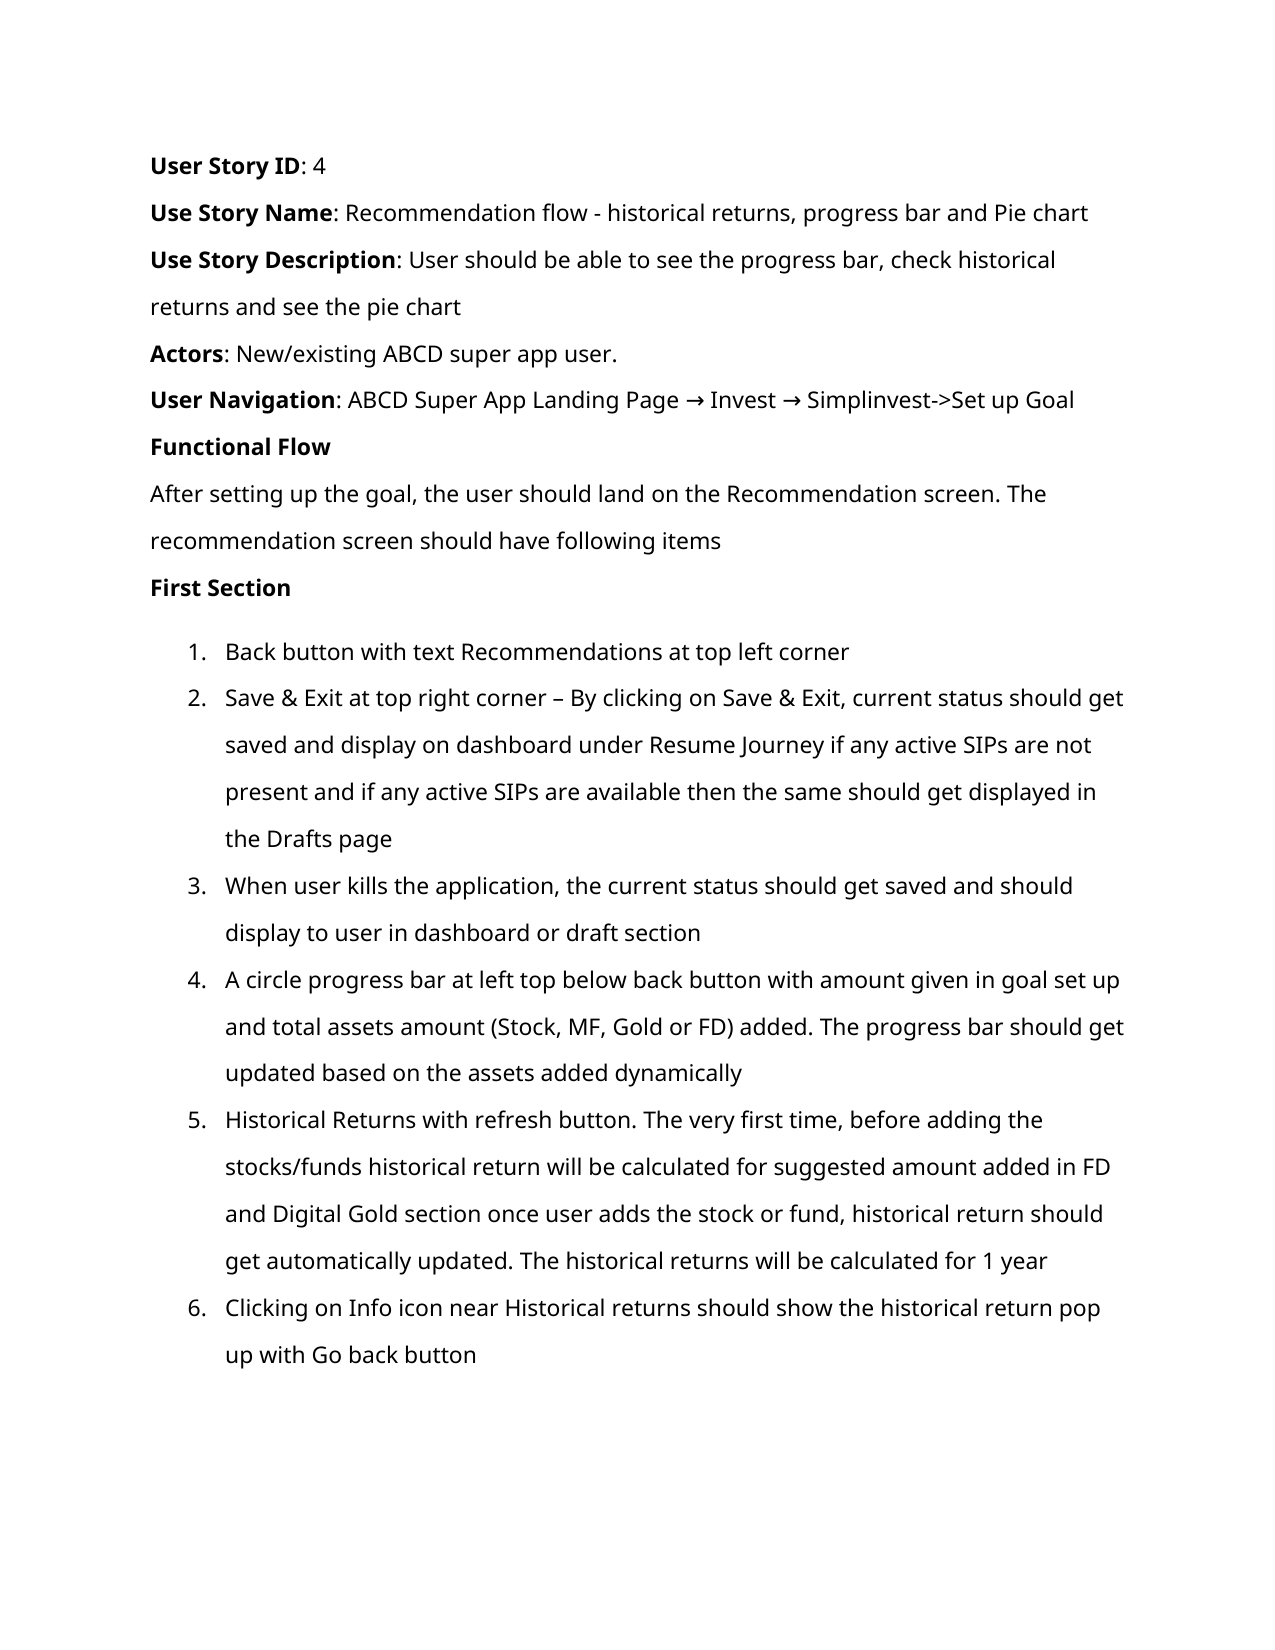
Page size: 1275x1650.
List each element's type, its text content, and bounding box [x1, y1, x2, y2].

text Use Story Description: User should be able to see the progress bar, check historical returns and see the pie chart [150, 244, 1125, 322]
text Actors: New/existing ABCD super app user. [150, 337, 1125, 369]
list Back button with text Recommendations at top left corner [187, 635, 1125, 667]
text User Navigation: ABCD Super App Landing Page → Invest → Simplinvest->Set up Goal [150, 384, 1125, 416]
list Save & Exit at top right corner – By clicking on Save & Exit, current status should get saved and display on dashboard under Resume Journey if any active SIPs are not present and if any active SIPs are available then the same should get displayed in the Drafts page [187, 682, 1125, 854]
text Functional Flow [150, 431, 1125, 462]
text Use Story Name: Recommendation flow - historical returns, progress bar and Pie chart [150, 197, 1125, 228]
list Historical Returns with refresh button. The very first time, before adding the stocks/funds historical return will be calculated for suggested amount added in FD and Digital Gold section once user adds the stock or fund, historical return should get automatically updated. The historical returns will be calculated for 1 year [187, 1104, 1125, 1276]
text After setting up the goal, the user should land on the Recommendation screen. The recommendation screen should have following items [150, 478, 1125, 556]
list When user kills the application, the current status should get saved and should display to user in dashboard or draft section [187, 870, 1125, 948]
text User Story ID: 4 [150, 150, 1125, 181]
text First Section [150, 572, 1125, 603]
list Clicking on Info icon near Historical returns should show the historical return pop up with Go back button [187, 1292, 1125, 1370]
list A circle progress bar at left top below back button with amount given in goal set up and total assets amount (Stock, MF, Gold or FD) added. The progress bar should get updated based on the assets added dynamically [187, 963, 1125, 1088]
